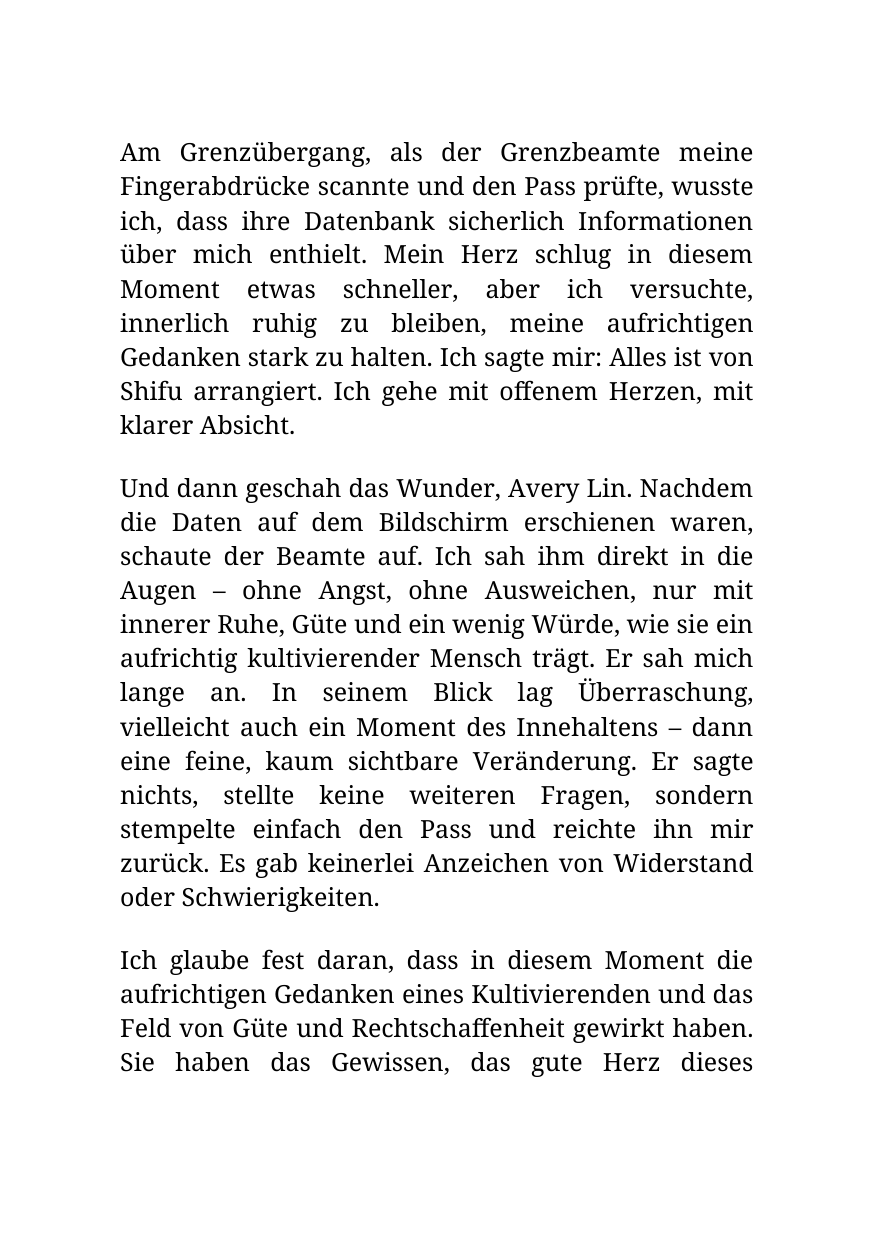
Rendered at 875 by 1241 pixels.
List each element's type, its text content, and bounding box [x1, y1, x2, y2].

text Am Grenzübergang, als der Grenzbeamte meine Fingerabdrücke scannte und den Pass prüfte, wusste ich, dass ihre Datenbank sicherlich Informationen über mich enthielt. Mein Herz schlug in diesem Moment etwas schneller, aber ich versuchte, innerlich ruhig zu bleiben, meine aufrichtigen Gedanken stark zu halten. Ich sagte mir: Alles ist von Shifu arrangiert. Ich gehe mit offenem Herzen, mit klarer Absicht. [120, 135, 754, 442]
text Und dann geschah das Wunder, Avery Lin. Nachdem die Daten auf dem Bildschirm erschienen waren, schaute der Beamte auf. Ich sah ihm direkt in die Augen – ohne Angst, ohne Ausweichen, nur mit innerer Ruhe, Güte und ein wenig Würde, wie sie ein aufrichtig kultivierender Mensch trägt. Er sah mich lange an. In seinem Blick lag Überraschung, vielleicht auch ein Moment des Innehaltens – dann eine feine, kaum sichtbare Veränderung. Er sagte nichts, stellte keine weiteren Fragen, sondern stempelte einfach den Pass und reichte ihn mir zurück. Es gab keinerlei Anzeichen von Widerstand oder Schwierigkeiten. [120, 471, 754, 913]
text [120, 943, 754, 1079]
